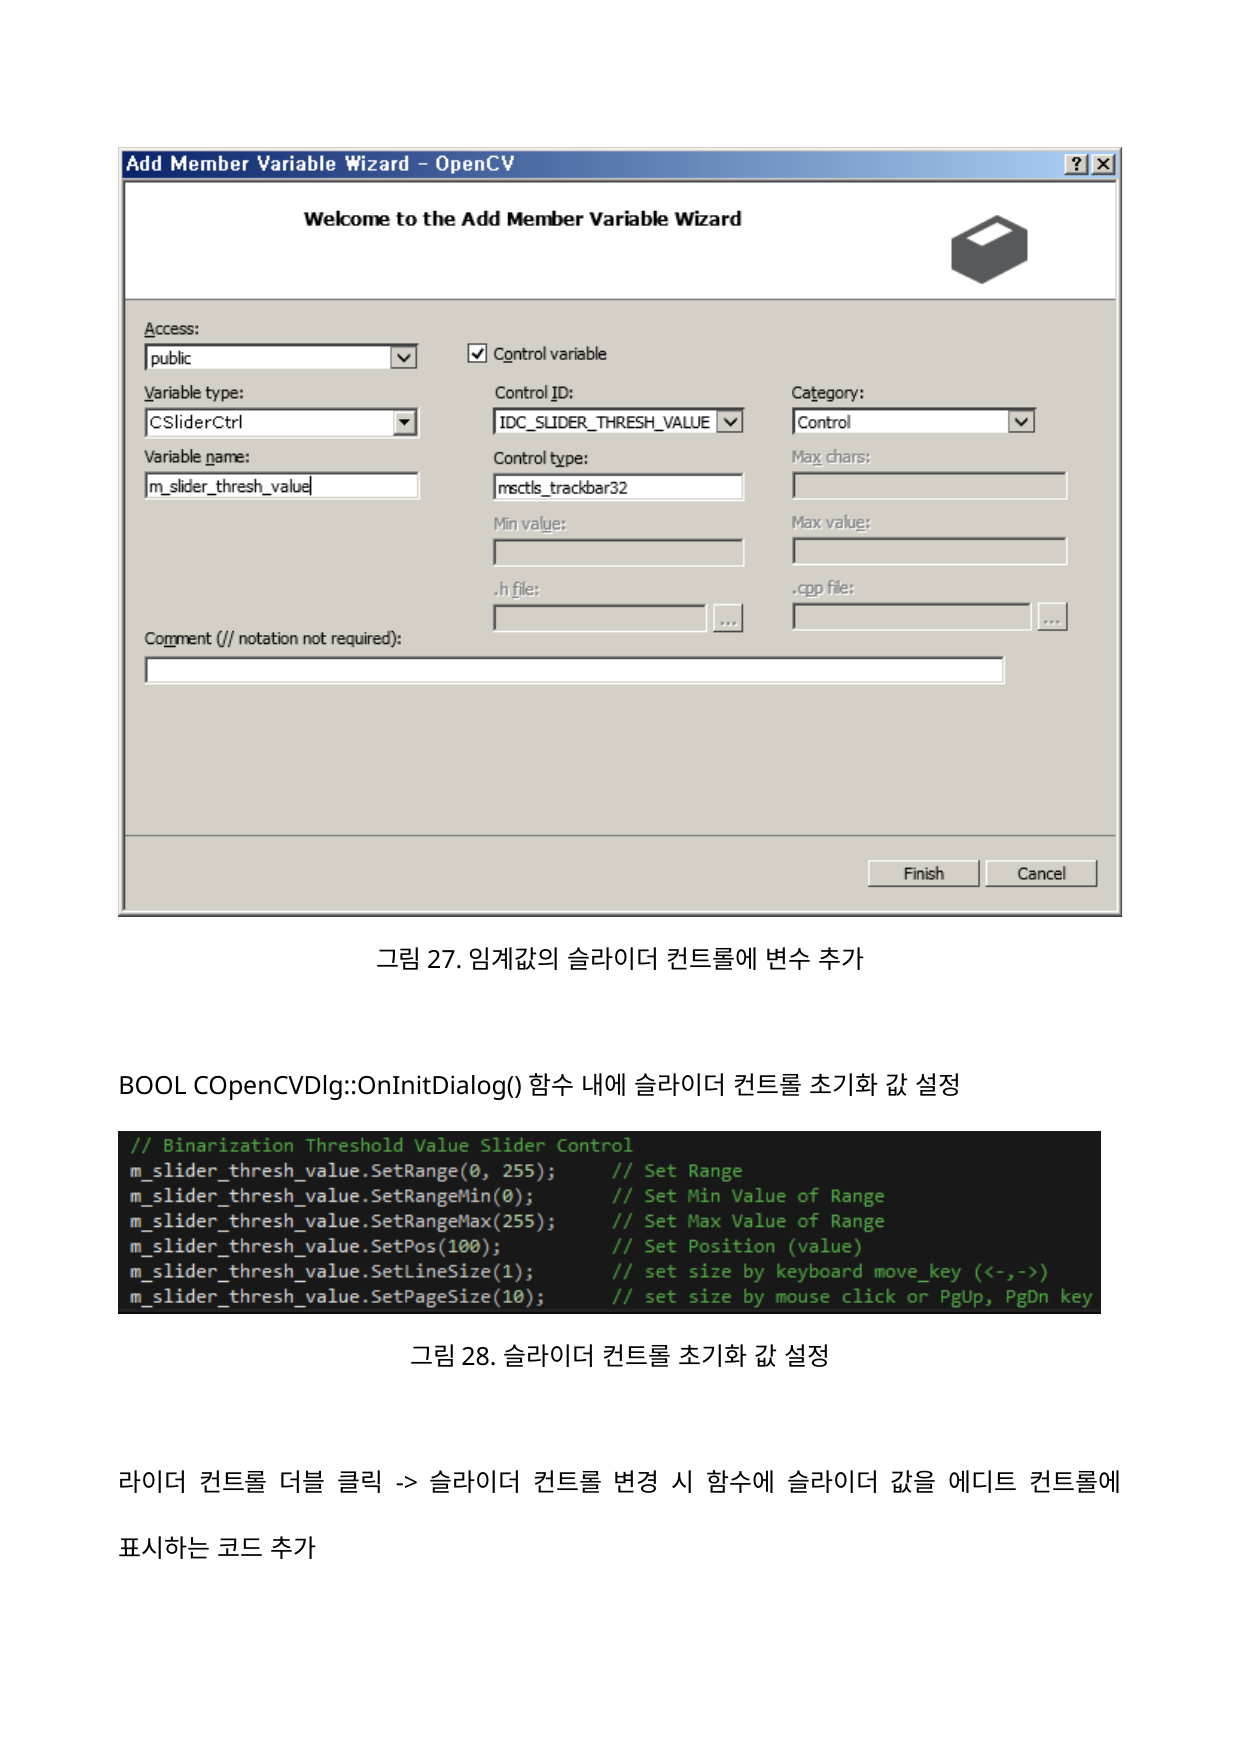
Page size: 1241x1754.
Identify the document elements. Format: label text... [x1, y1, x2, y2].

text BOOL COpenCVDlg::OnInitDialog() 함수 내에 슬라이더 컨트롤 초기화 값 설정 [118, 1066, 1122, 1102]
text 그림28. 슬라이더 컨트롤 초기화 값 설정 [118, 1336, 1122, 1373]
text 라이더 컨트롤 더블 클릭 -> 슬라이더 컨트롤 변경 시 함수에 슬라이더 값을 에디트 컨트롤에 표시하는 코드 추가 [118, 1463, 1122, 1564]
picture [118, 147, 1123, 917]
picture [118, 1131, 1101, 1314]
text 그림27. 임계값의 슬라이더 컨트롤에 변수 추가 [118, 939, 1122, 976]
